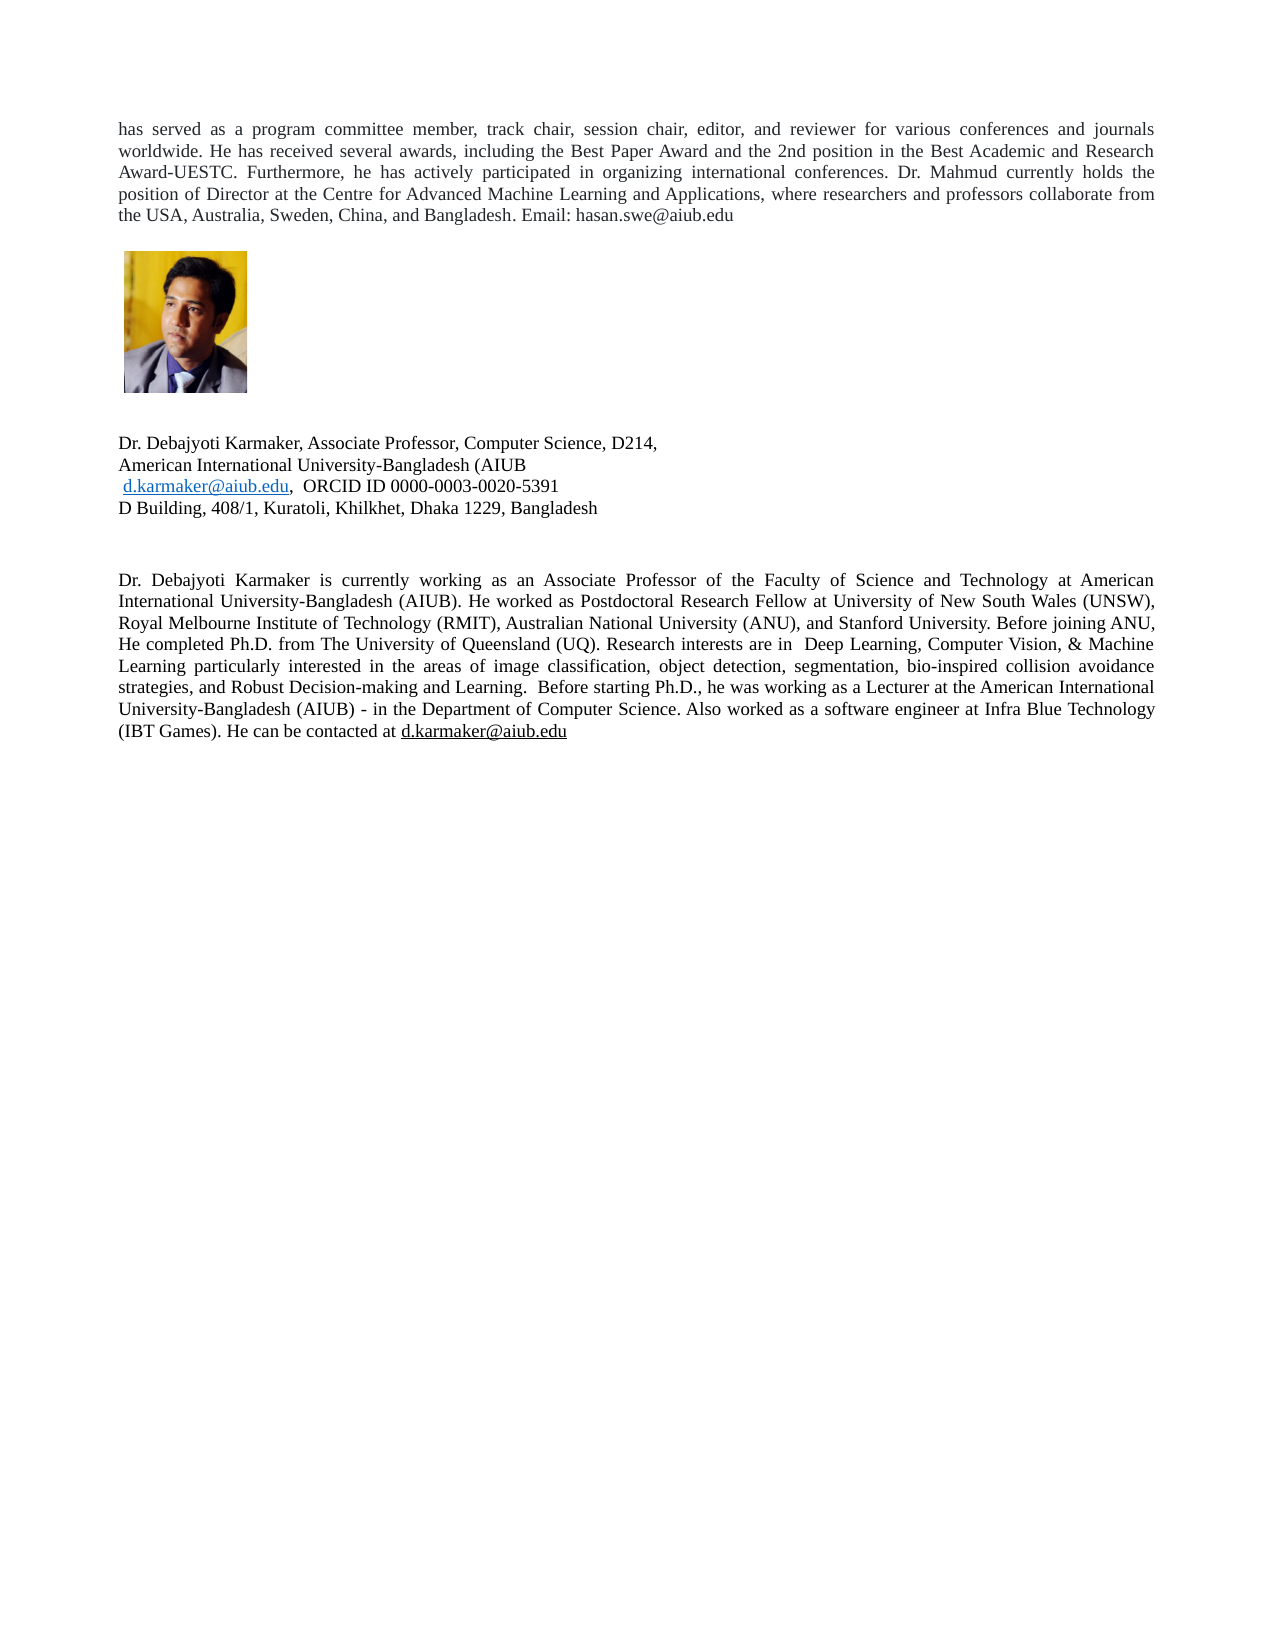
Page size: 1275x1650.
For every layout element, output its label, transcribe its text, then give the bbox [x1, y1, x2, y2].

text Dr. Debajyoti Karmaker, Associate Professor, Computer Science, D214, [118, 432, 1157, 453]
text D Building, 408/1, Kuratoli, Khilkhet, Dhaka 1229, Bangladesh [118, 497, 1157, 518]
text American International University-Bangladesh (AIUB [118, 453, 1157, 475]
picture [124, 251, 248, 393]
text Dr. Debajyoti Karmaker is currently working as an Associate Professor of the Faculty of Science and Technology at American International University-Bangladesh (AIUB). He worked as Postdoctoral Research Fellow at University of New South Wales (UNSW), Royal Melbourne Institute of Technology (RMIT), Australian National University (ANU), and Stanford University. Before joining ANU, He completed Ph.D. from The University of Queensland (UQ). Research interests are in Deep Learning, Computer Vision, & Machine Learning particularly interested in the areas of image classification, object detection, segmentation, bio-inspired collision avoidance strategies, and Robust Decision-making and Learning. Before starting Ph.D., he was working as a Lecturer at the American International University-Bangladesh (AIUB) - in the Department of Computer Science. Also worked as a software engineer at Infra Blue Technology (IBT Games). He can be contacted at d.karmaker@aiub.edu [118, 568, 1157, 741]
text d.karmaker@aiub.edu, ORCID ID 0000-0003-0020-5391 [118, 475, 1157, 497]
